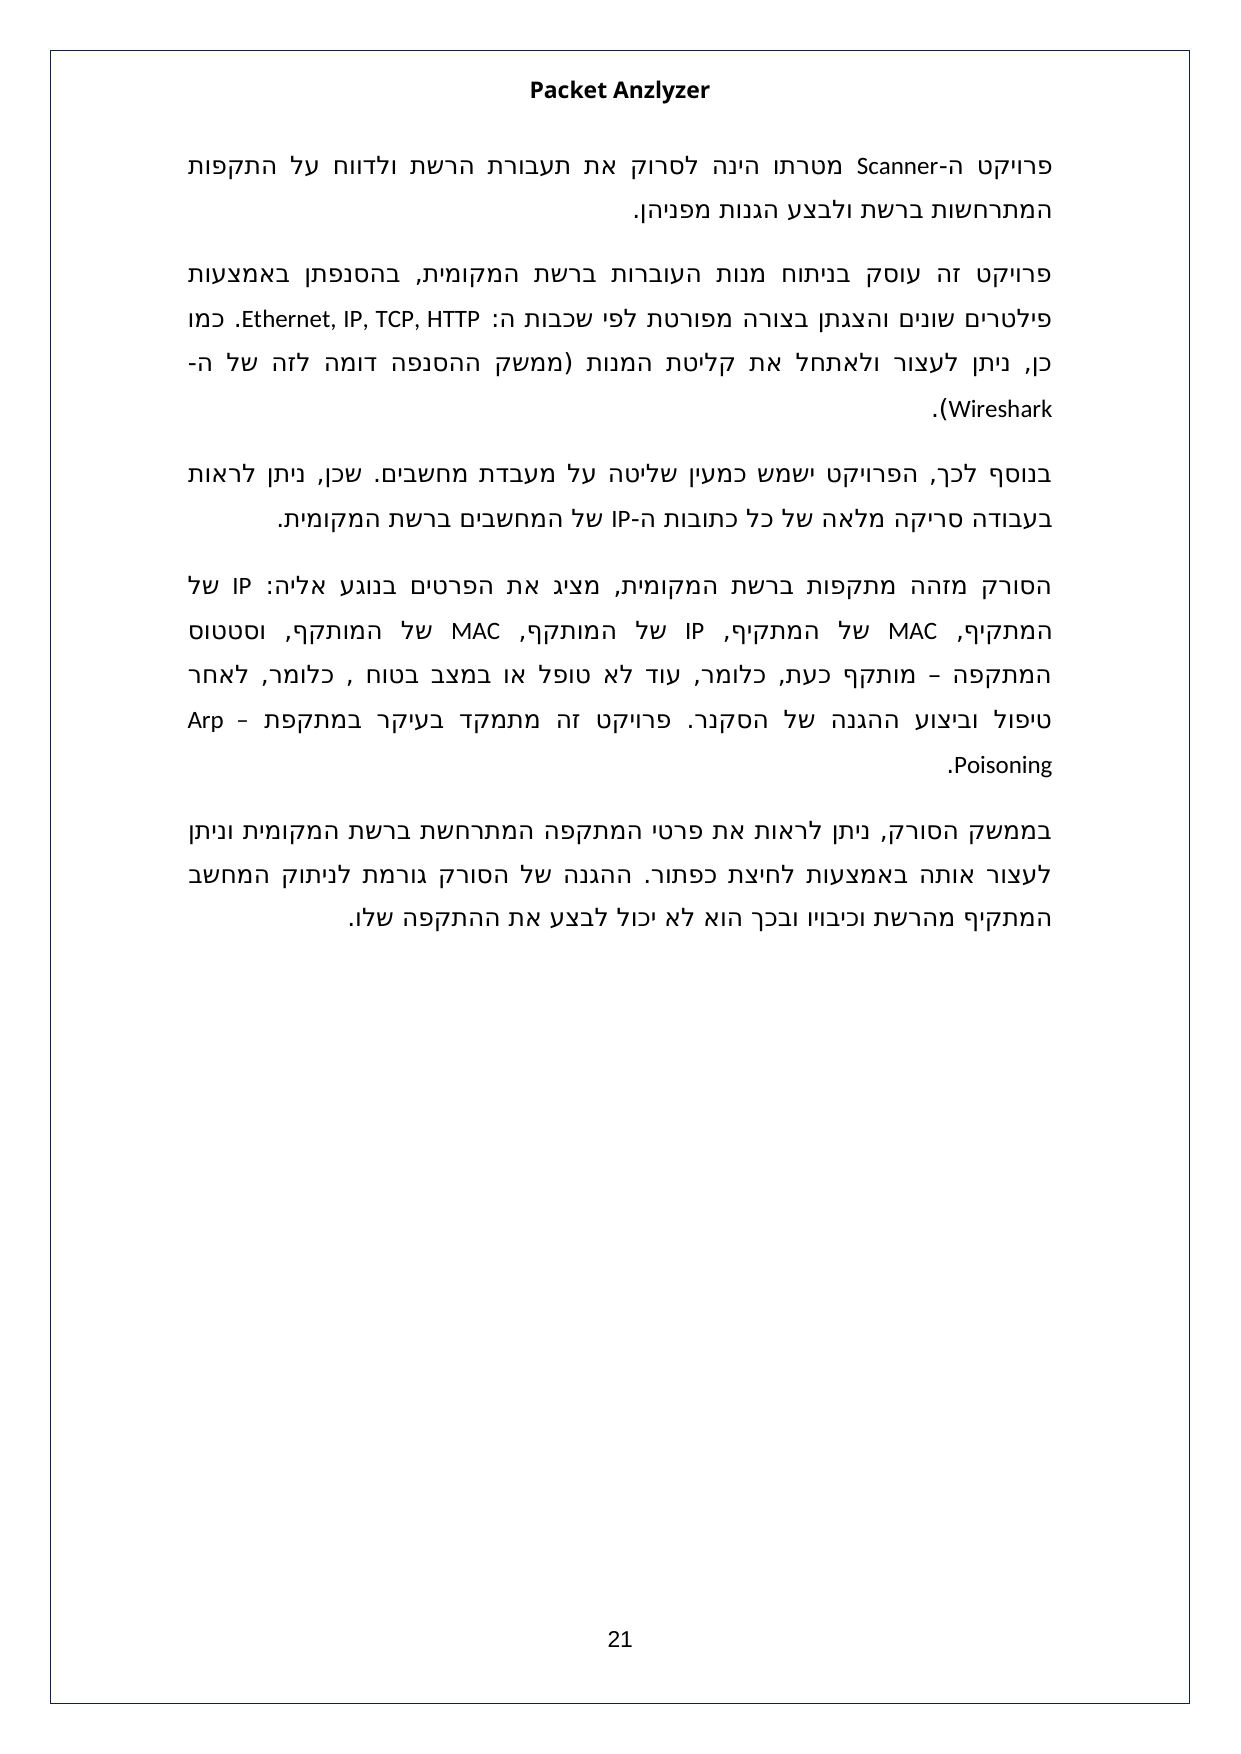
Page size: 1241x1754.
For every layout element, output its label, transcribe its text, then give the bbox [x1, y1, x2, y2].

text פרויקט ה-Scanner מטרתו הינה לסרוק את תעבורת הרשת ולדווח על התקפות המתרחשות ברשת ולבצע הגנות מפניהן. [187, 150, 1053, 224]
text בממשק הסורק, ניתן לראות את פרטי המתקפה המתרחשת ברשת המקומית וניתן לעצור אותה באמצעות לחיצת כפתור. ההגנה של הסורק גורמת לניתוק המחשב המתקיף מהרשת וכיבויו ובכך הוא לא יכול לבצע את ההתקפה שלו. [187, 816, 1053, 933]
text הסורק מזהה מתקפות ברשת המקומית, מציג את הפרטים בנוגע אליה: IP של המתקיף, MAC של המתקיף, IP של המותקף, MAC של המותקף, וסטטוס המתקפה – מותקף כעת, כלומר, עוד לא טופל או במצב בטוח , כלומר, לאחר טיפול וביצוע ההגנה של הסקנר. פרויקט זה מתמקד בעיקר במתקפת Arp – Poisoning. [187, 570, 1053, 780]
text פרויקט זה עוסק בניתוח מנות העוברות ברשת המקומית, בהסנפתן באמצעות פילטרים שונים והצגתן בצורה מפורטת לפי שכבות ה: Ethernet, IP, TCP, HTTP. כמו כן, ניתן לעצור ולאתחל את קליטת המנות (ממשק ההסנפה דומה לזה של ה-Wireshark). [187, 260, 1053, 423]
text בנוסף לכך, הפרויקט ישמש כמעין שליטה על מעבדת מחשבים. שכן, ניתן לראות בעבודה סריקה מלאה של כל כתובות ה-IP של המחשבים ברשת המקומית. [187, 459, 1053, 534]
